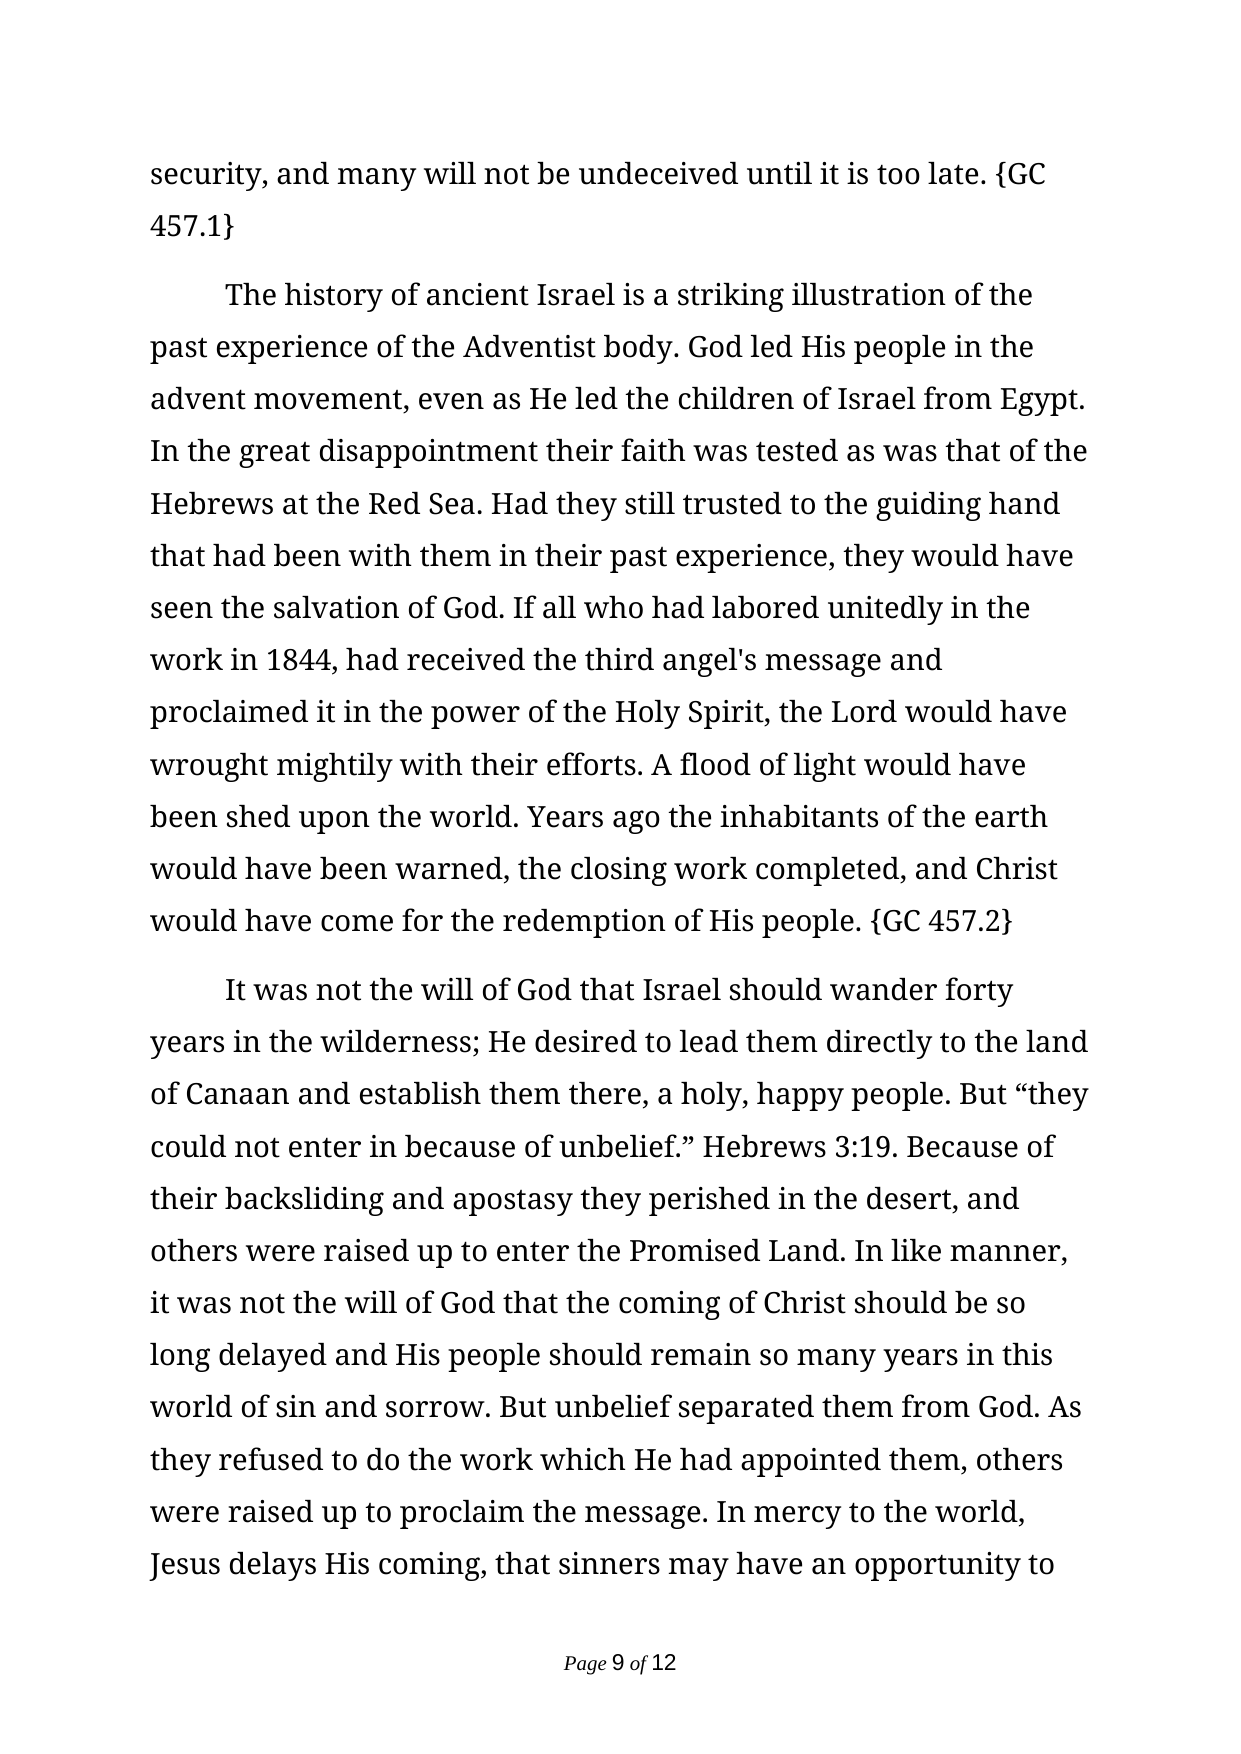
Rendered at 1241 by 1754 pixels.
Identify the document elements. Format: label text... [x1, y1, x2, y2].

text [150, 966, 1090, 1588]
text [150, 150, 1090, 251]
text The history of ancient Israel is a striking illustration of the past experience of the Adventist body. God led His people in the advent movement, even as He led the children of Israel from Egypt. In the great disappointment their faith was tested as was that of the Hebrews at the Red Sea. Had they still trusted to the guiding hand that had been with them in their past experience, they would have seen the salvation of God. If all who had labored unitedly in the work in 1844, had received the third angel's message and proclaimed it in the power of the Holy Spirit, the Lord would have wrought mightily with their efforts. A flood of light would have been shed upon the world. Years ago the inhabitants of the earth would have been warned, the closing work completed, and Christ would have come for the redemption of His people. {GC 457.2} [150, 271, 1090, 946]
